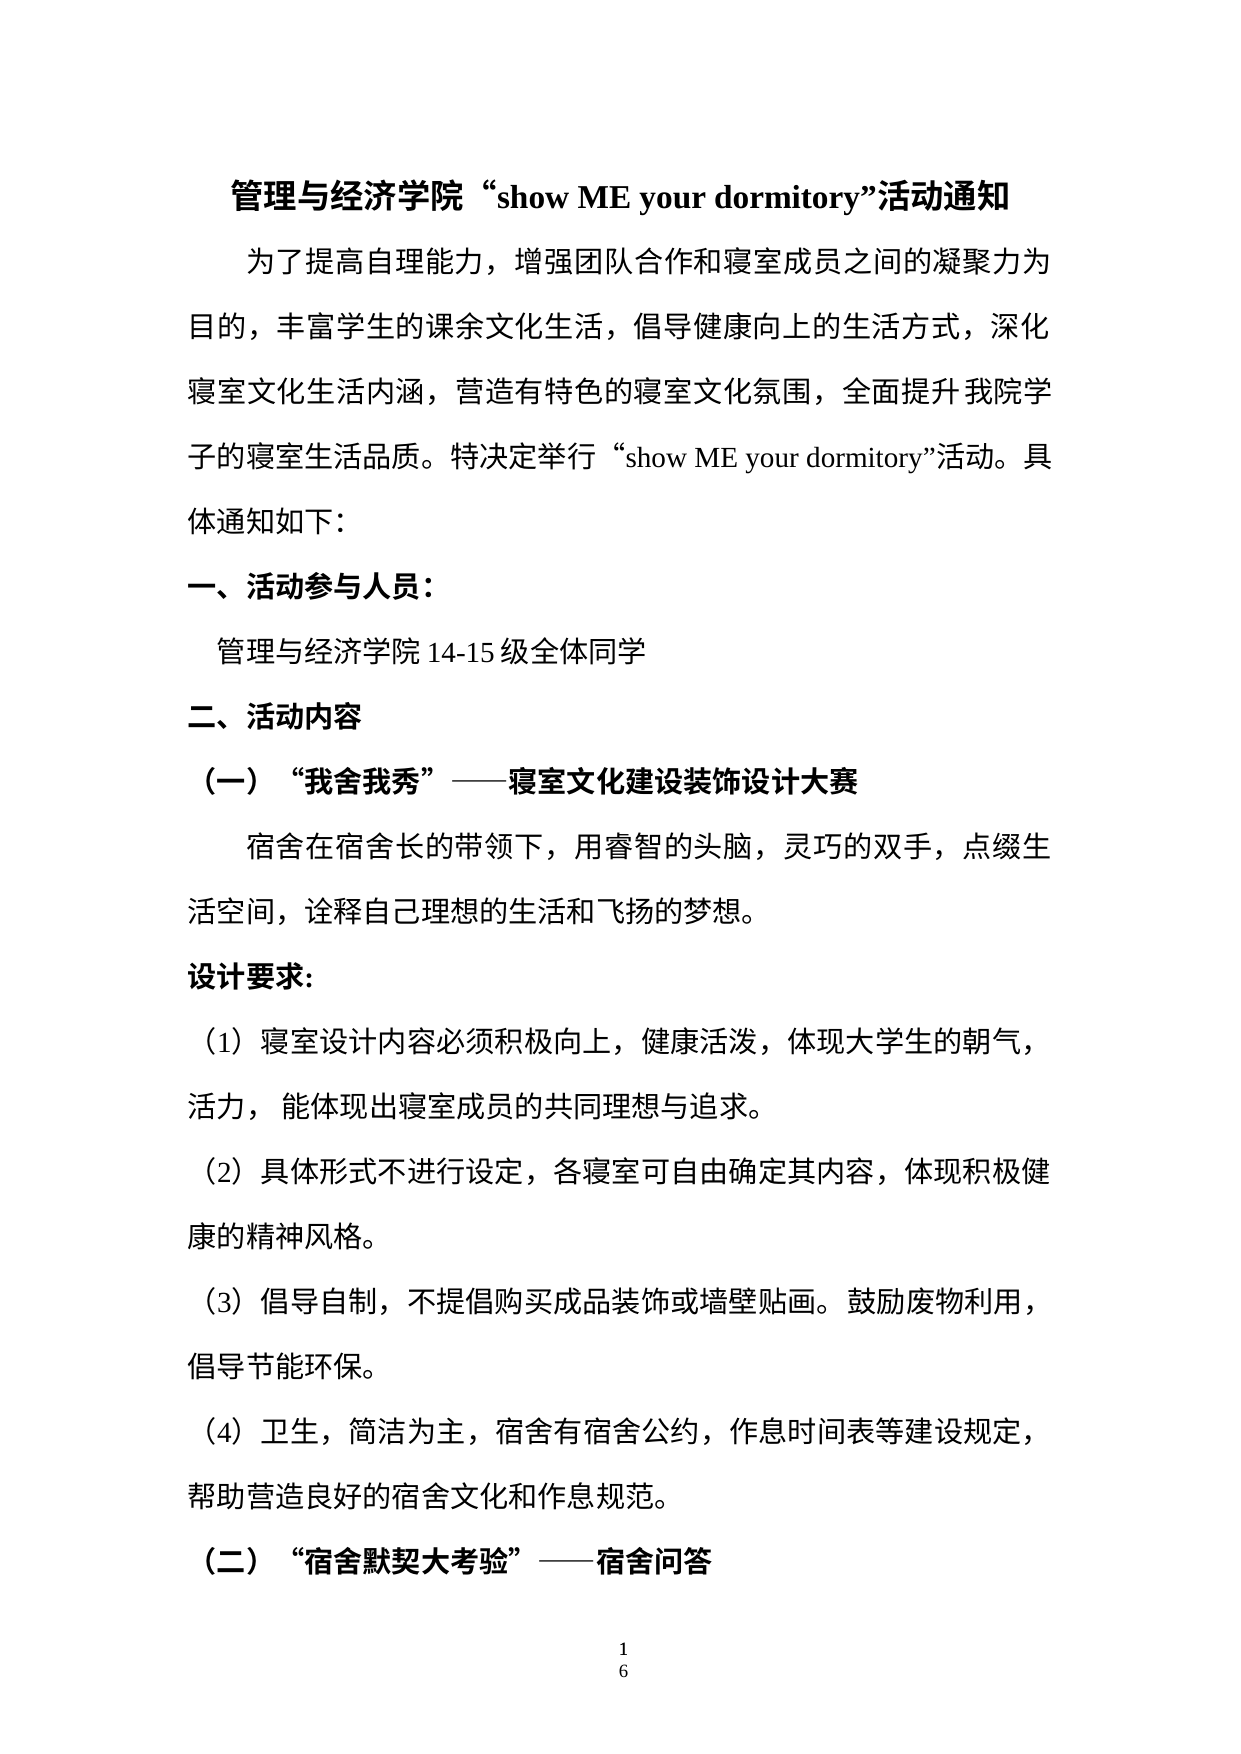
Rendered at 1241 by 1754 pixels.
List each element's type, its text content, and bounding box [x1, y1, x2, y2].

text 宿舍在宿舍长的带领下，用睿智的头脑，灵巧的双手，点缀生活空间，诠释自己理想的生活和飞扬的梦想。 [187, 812, 1053, 942]
text （2）具体形式不进行设定，各寝室可自由确定其内容，体现积极健康的精神风格。 [187, 1137, 1053, 1267]
text 设计要求: [187, 942, 1053, 1007]
text 管理与经济学院“show ME your dormitory”活动通知 [187, 162, 1053, 227]
text （一）“我舍我秀”——寝室文化建设装饰设计大赛 [187, 747, 1053, 812]
text （1）寝室设计内容必须积极向上，健康活泼，体现大学生的朝气，活力， 能体现出寝室成员的共同理想与追求。 [187, 1007, 1053, 1137]
text （3）倡导自制，不提倡购买成品装饰或墙壁贴画。鼓励废物利用，倡导节能环保。 [187, 1267, 1053, 1397]
text 为了提高自理能力，增强团队合作和寝室成员之间的凝聚力为目的，丰富学生的课余文化生活，倡导健康向上的生活方式，深化寝室文化生活内涵，营造有特色的寝室文化氛围，全面提升我院学子的寝室生活品质。特决定举行“show ME your dormitory”活动。具体通知如下： [187, 227, 1053, 552]
text （二）“宿舍默契大考验”——宿舍问答 [187, 1527, 1053, 1592]
text 管理与经济学院14-15级全体同学 [187, 617, 1053, 682]
text （4）卫生，简洁为主，宿舍有宿舍公约，作息时间表等建设规定，帮助营造良好的宿舍文化和作息规范。 [187, 1397, 1053, 1527]
text 一、活动参与人员： [187, 552, 1053, 617]
text 二、活动内容 [187, 682, 1053, 747]
